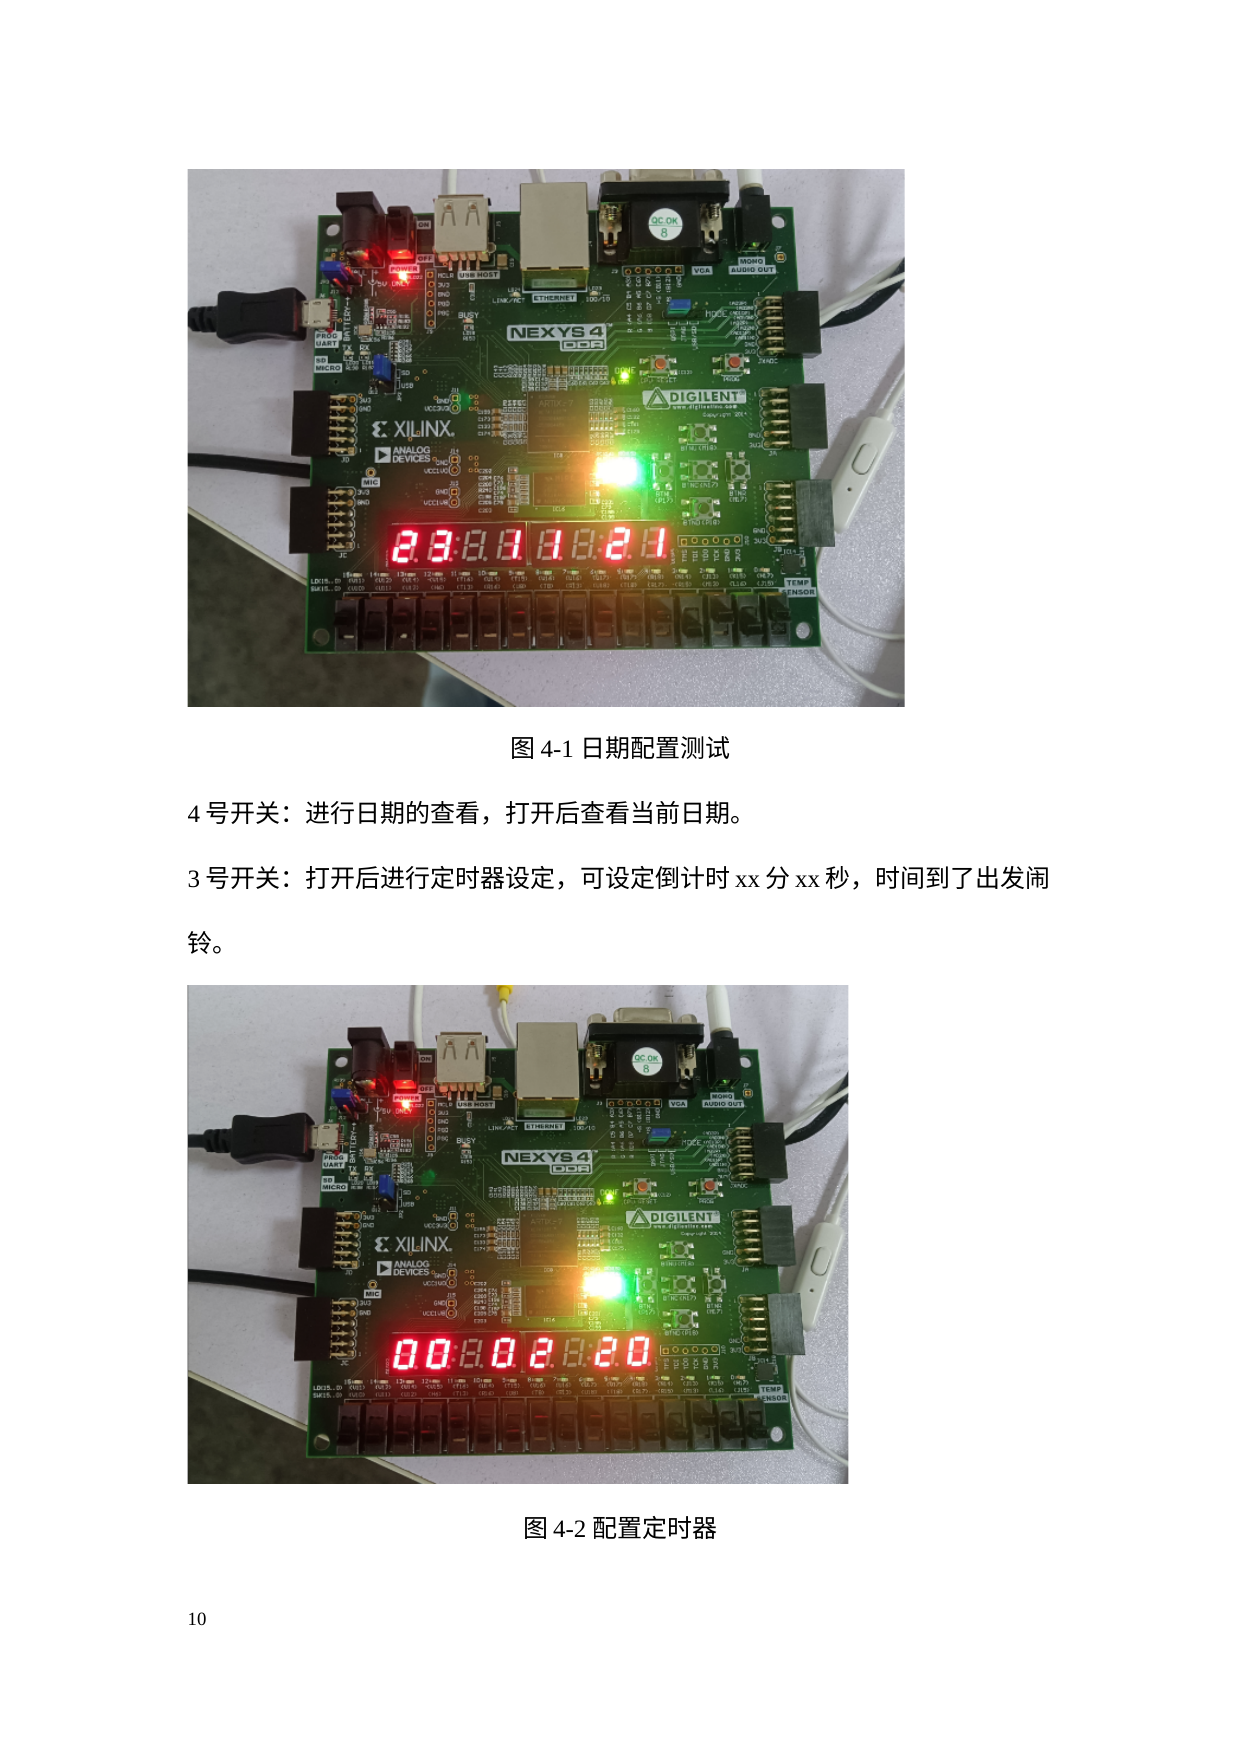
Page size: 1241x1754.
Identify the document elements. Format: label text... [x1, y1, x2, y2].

text 图4-2 配置定时器 [187, 1494, 1053, 1559]
picture [187, 169, 905, 707]
text 4号开关：进行日期的查看，打开后查看当前日期。 [187, 779, 1053, 844]
text 图4-1 日期配置测试 [187, 714, 1053, 779]
text 3号开关：打开后进行定时器设定，可设定倒计时xx分xx秒，时间到了出发闹铃。 [187, 844, 1053, 974]
picture [187, 985, 849, 1484]
